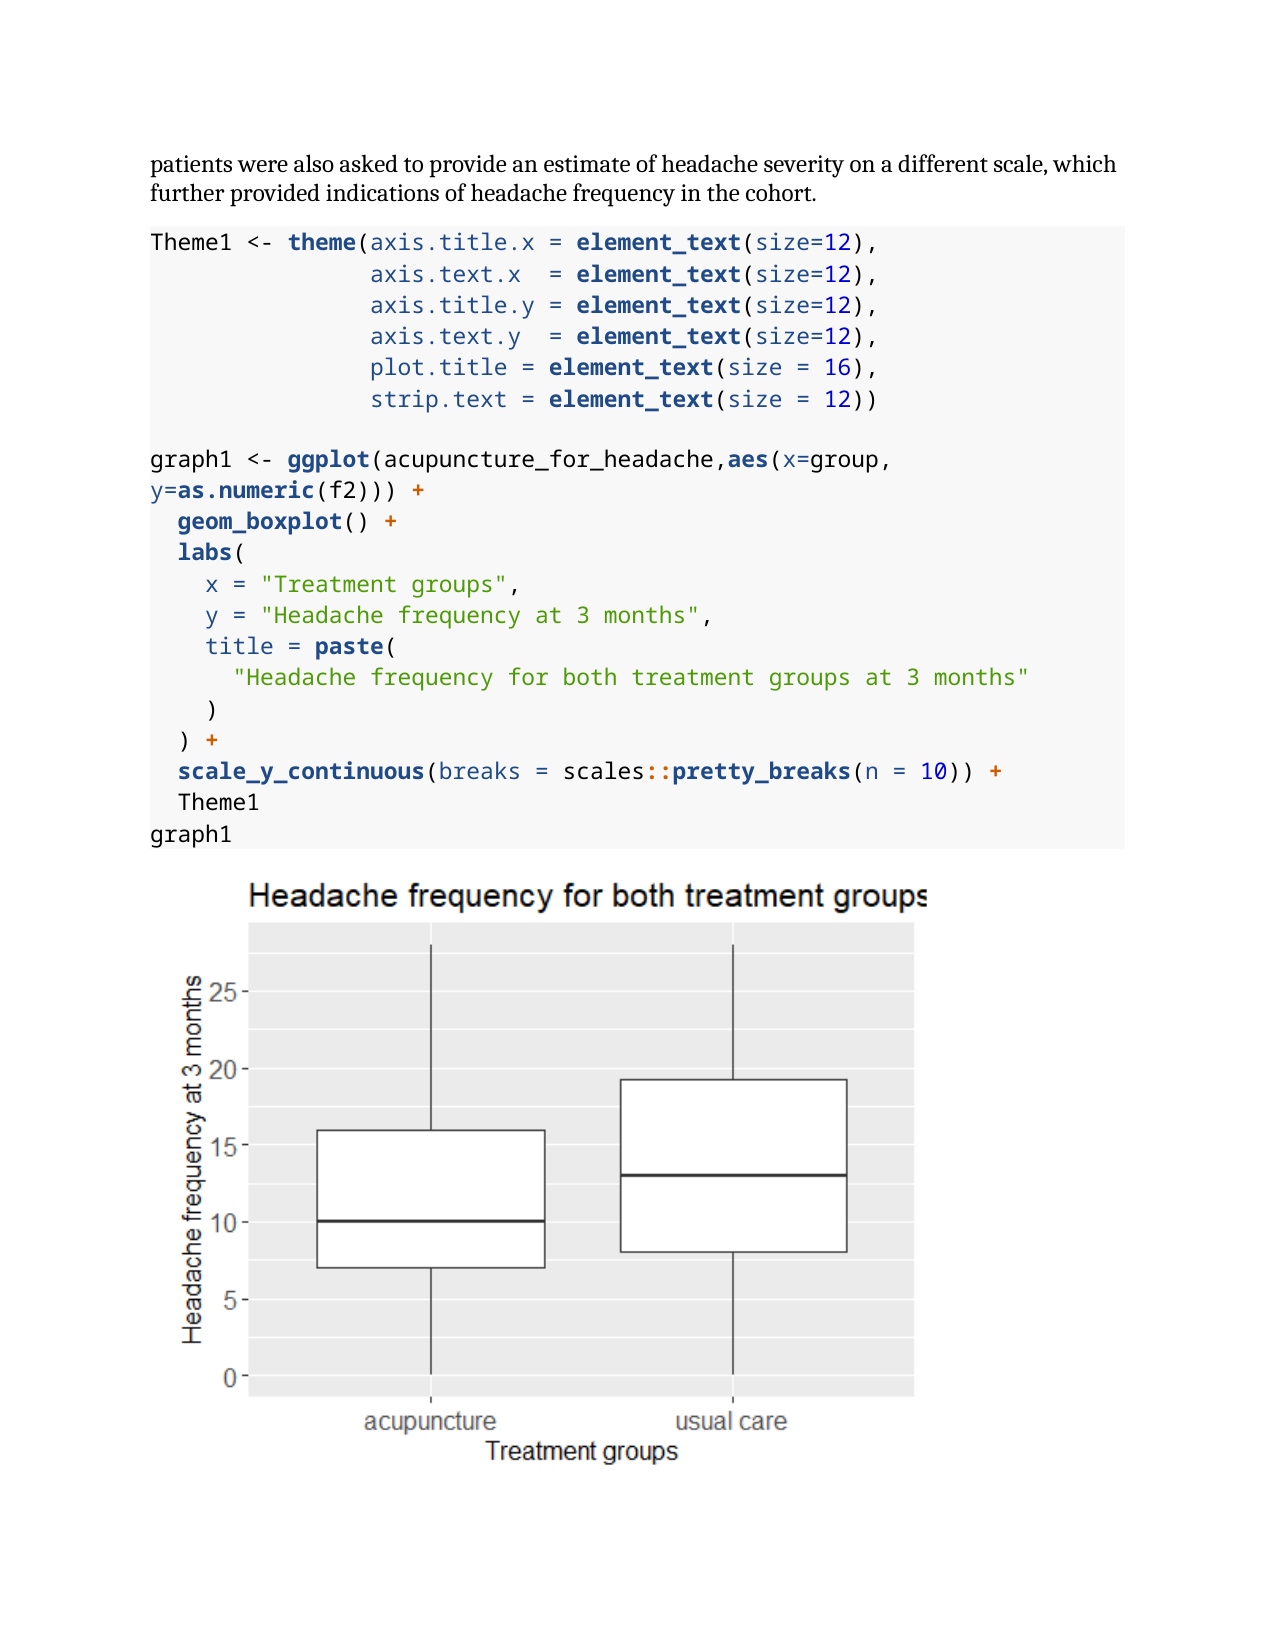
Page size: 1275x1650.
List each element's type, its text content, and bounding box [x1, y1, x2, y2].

text Theme1 <- theme(axis.title.x = element_text(size=12), axis.text.x = element_text(size=12), axis.title.y = element_text(size=12), axis.text.y = element_text(size=12), plot.title = element_text(size = 16), strip.text = element_text(size = 12)) graph1 <- ggplot(acupuncture_for_headache,aes(x=group, y=as.numeric(f2))) + geom_boxplot() + labs( x = "Treatment groups", y = "Headache frequency at 3 months", title = paste( "Headache frequency for both treatment groups at 3 months" ) ) + scale_y_continuous(breaks = scales::pretty_breaks(n = 10)) + Theme1 graph1 [150, 226, 1125, 849]
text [150, 150, 1125, 207]
picture [168, 869, 927, 1476]
